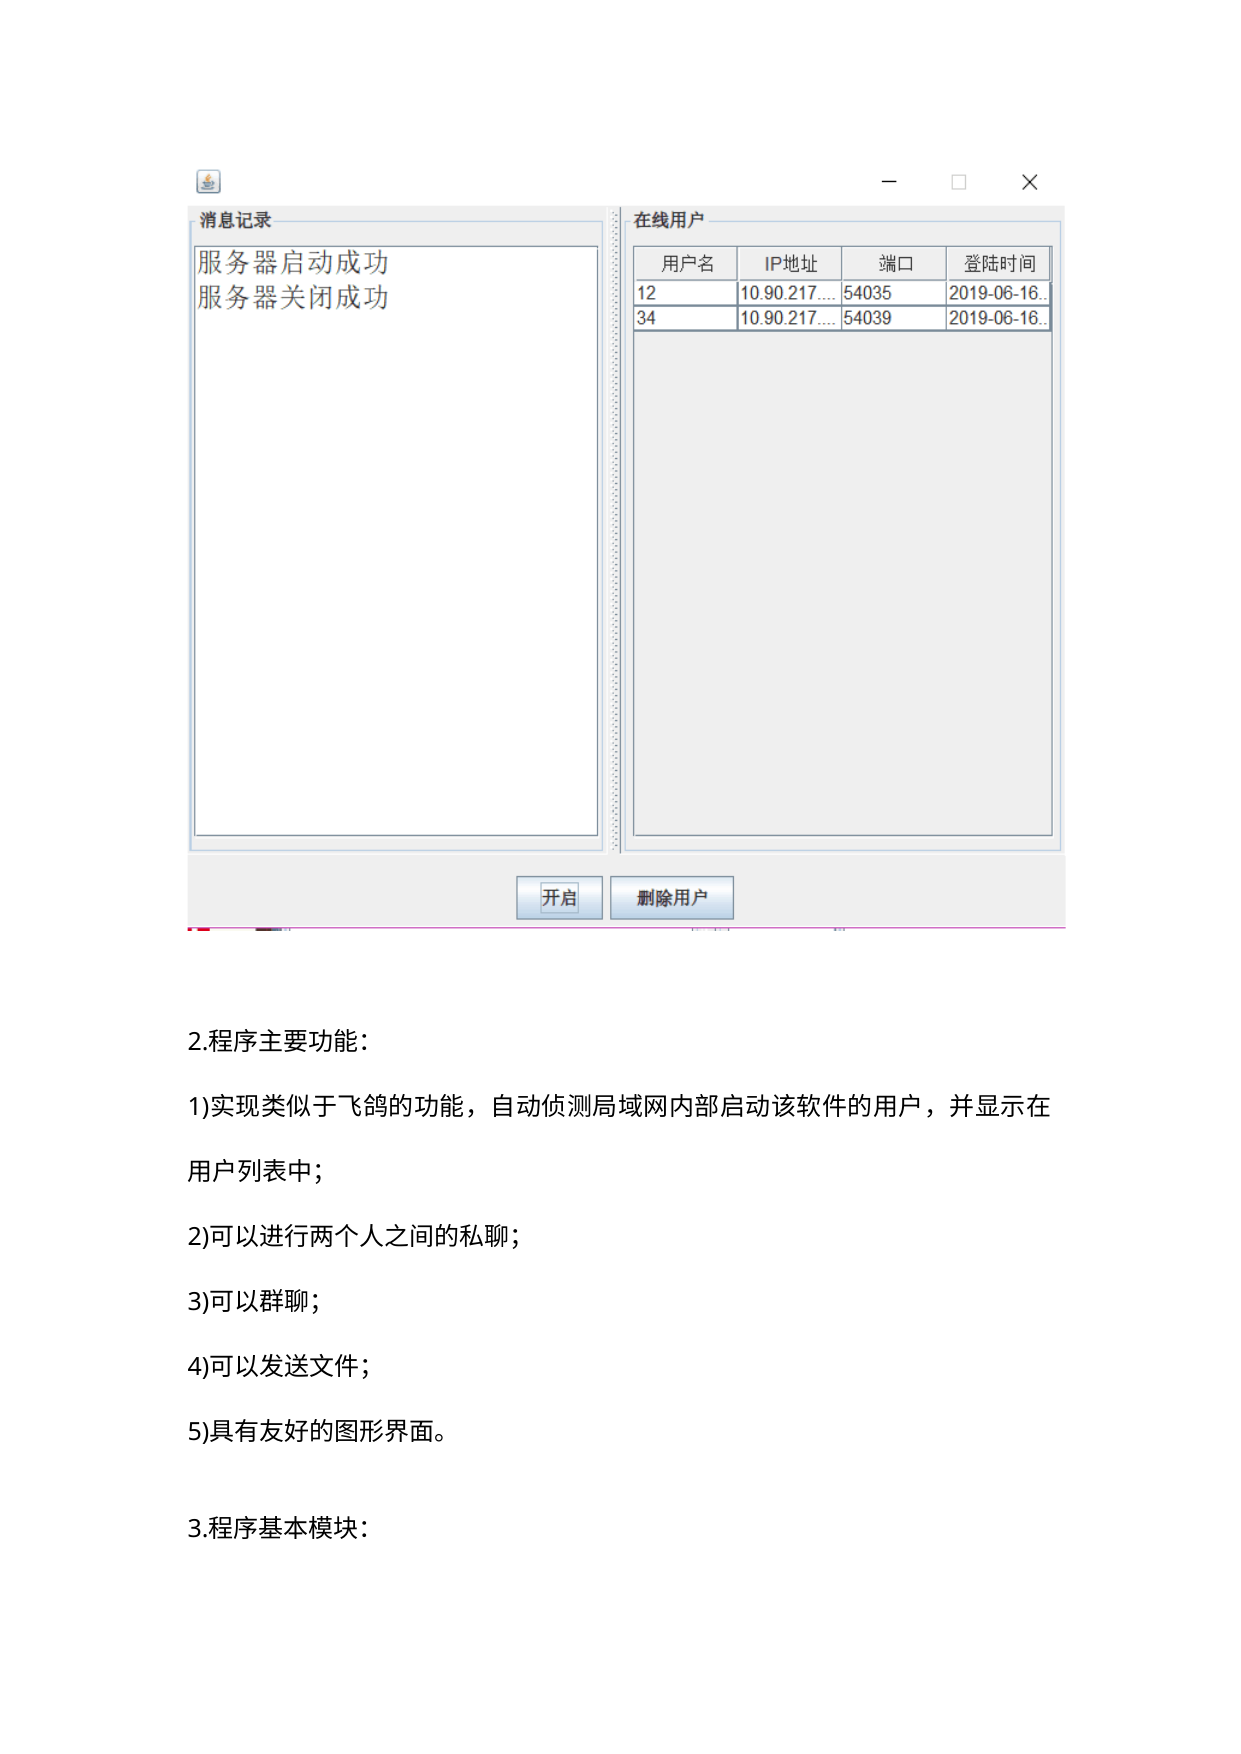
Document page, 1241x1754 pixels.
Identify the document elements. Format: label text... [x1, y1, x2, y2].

list 2.程序主要功能： 1)实现类似于飞鸽的功能，自动侦测局域网内部启动该软件的用户，并显示在用户列表中； 2)可以进行两个人之间的私聊； 3)可以群聊； 4)可以发送文件； 5)具有友好的图形界面。 [187, 1007, 1053, 1494]
list 3.程序基本模块： [187, 1494, 1053, 1559]
picture [187, 162, 1066, 931]
